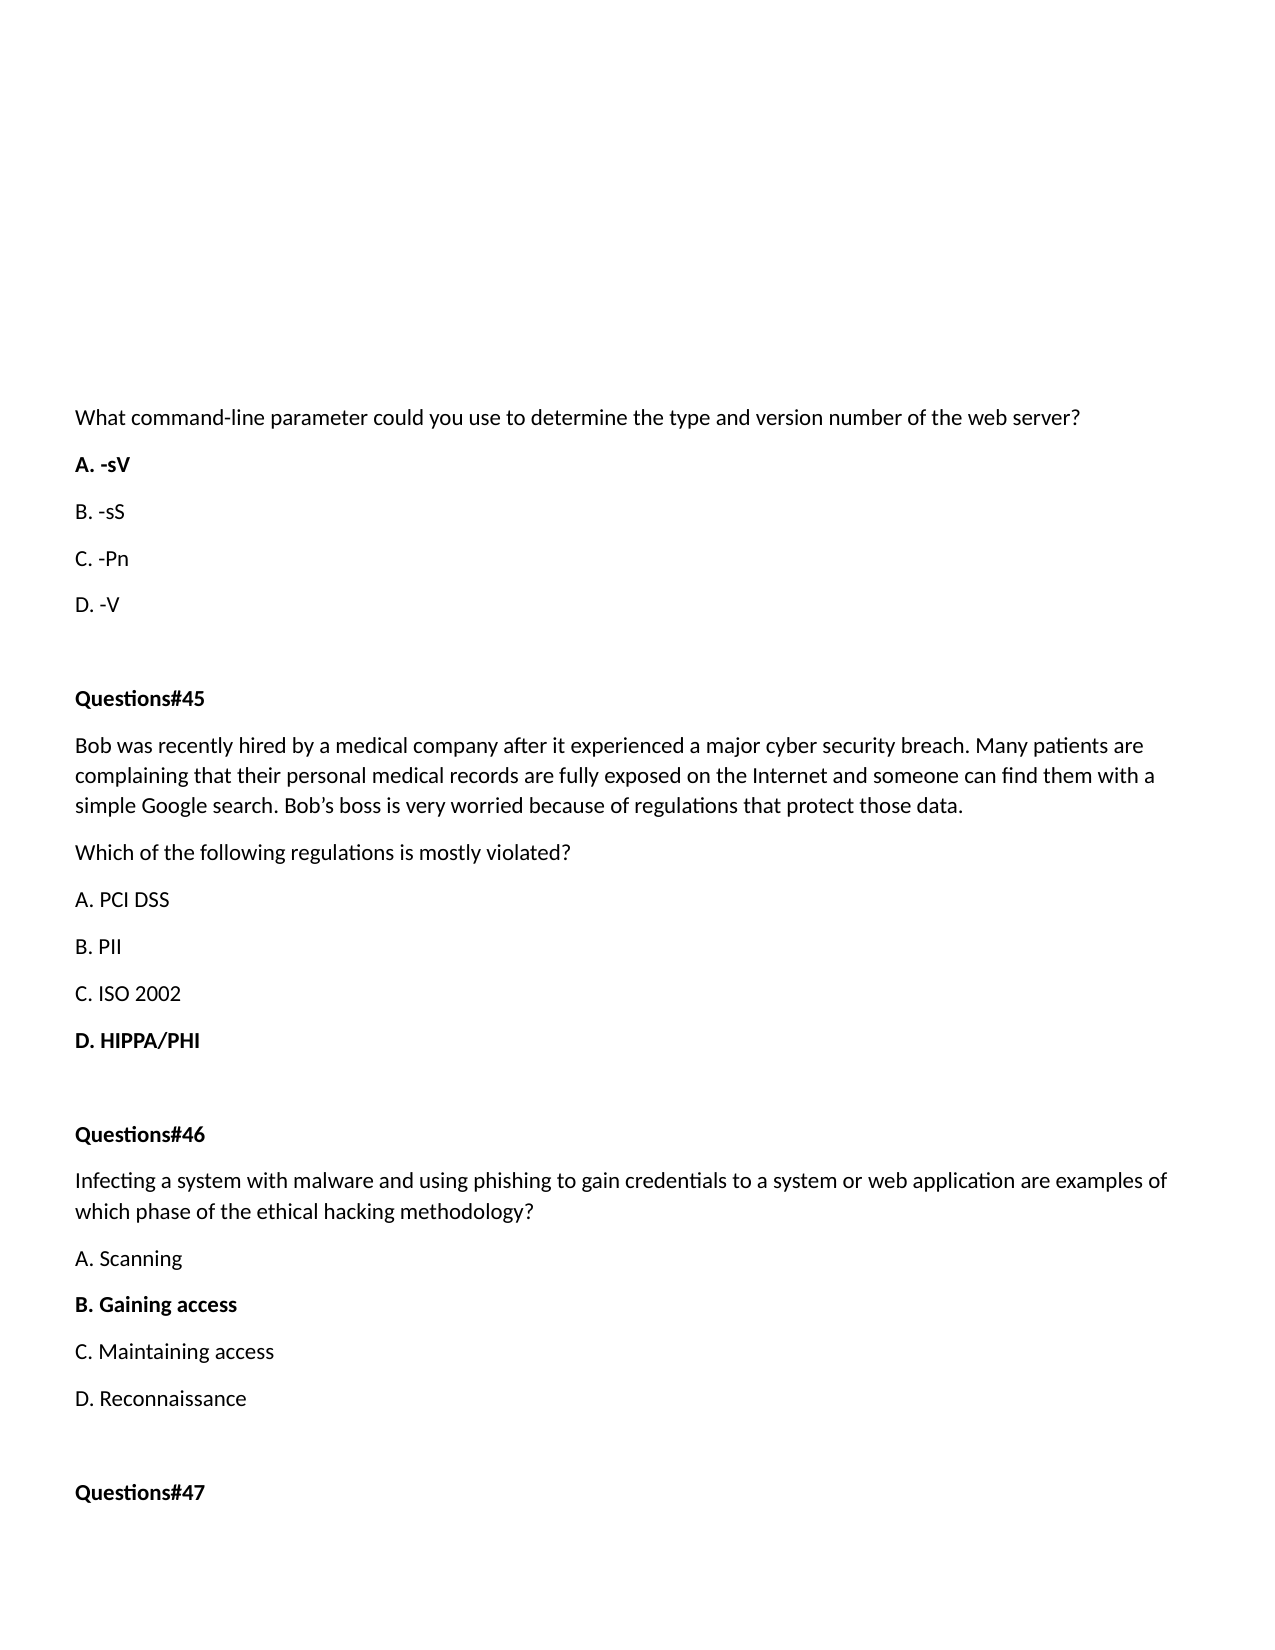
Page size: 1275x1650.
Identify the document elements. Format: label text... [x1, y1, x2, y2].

text D. -V [75, 591, 1200, 619]
text Which of the following regulations is mostly violated? [75, 838, 1200, 867]
text D. HIPPA/PHI [75, 1026, 1200, 1054]
text A. -sV [75, 450, 1200, 478]
text C. -Pn [75, 544, 1200, 572]
text Bob was recently hired by a medical company after it experienced a major cyber security breach. Many patients are complaining that their personal medical records are fully exposed on the Internet and someone can find them with a simple Google search. Bob’s boss is very worried because of regulations that protect those data. [75, 731, 1200, 820]
text Questions#45 [75, 684, 1200, 712]
text C. ISO 2002 [75, 979, 1200, 1007]
text B. -sS [75, 497, 1200, 525]
text Questions#46 [75, 1120, 1200, 1148]
text B. Gaining access [75, 1291, 1200, 1319]
text B. PII [75, 932, 1200, 960]
text D. Reconnaissance [75, 1384, 1200, 1412]
text A. PCI DSS [75, 885, 1200, 913]
text What command-line parameter could you use to determine the type and version number of the web server? [75, 403, 1200, 431]
text Infecting a system with malware and using phishing to gain credentials to a system or web application are examples of which phase of the ethical hacking methodology? [75, 1167, 1200, 1225]
text C. Maintaining access [75, 1337, 1200, 1366]
text A. Scanning [75, 1244, 1200, 1272]
text Questions#47 [75, 1478, 1200, 1506]
